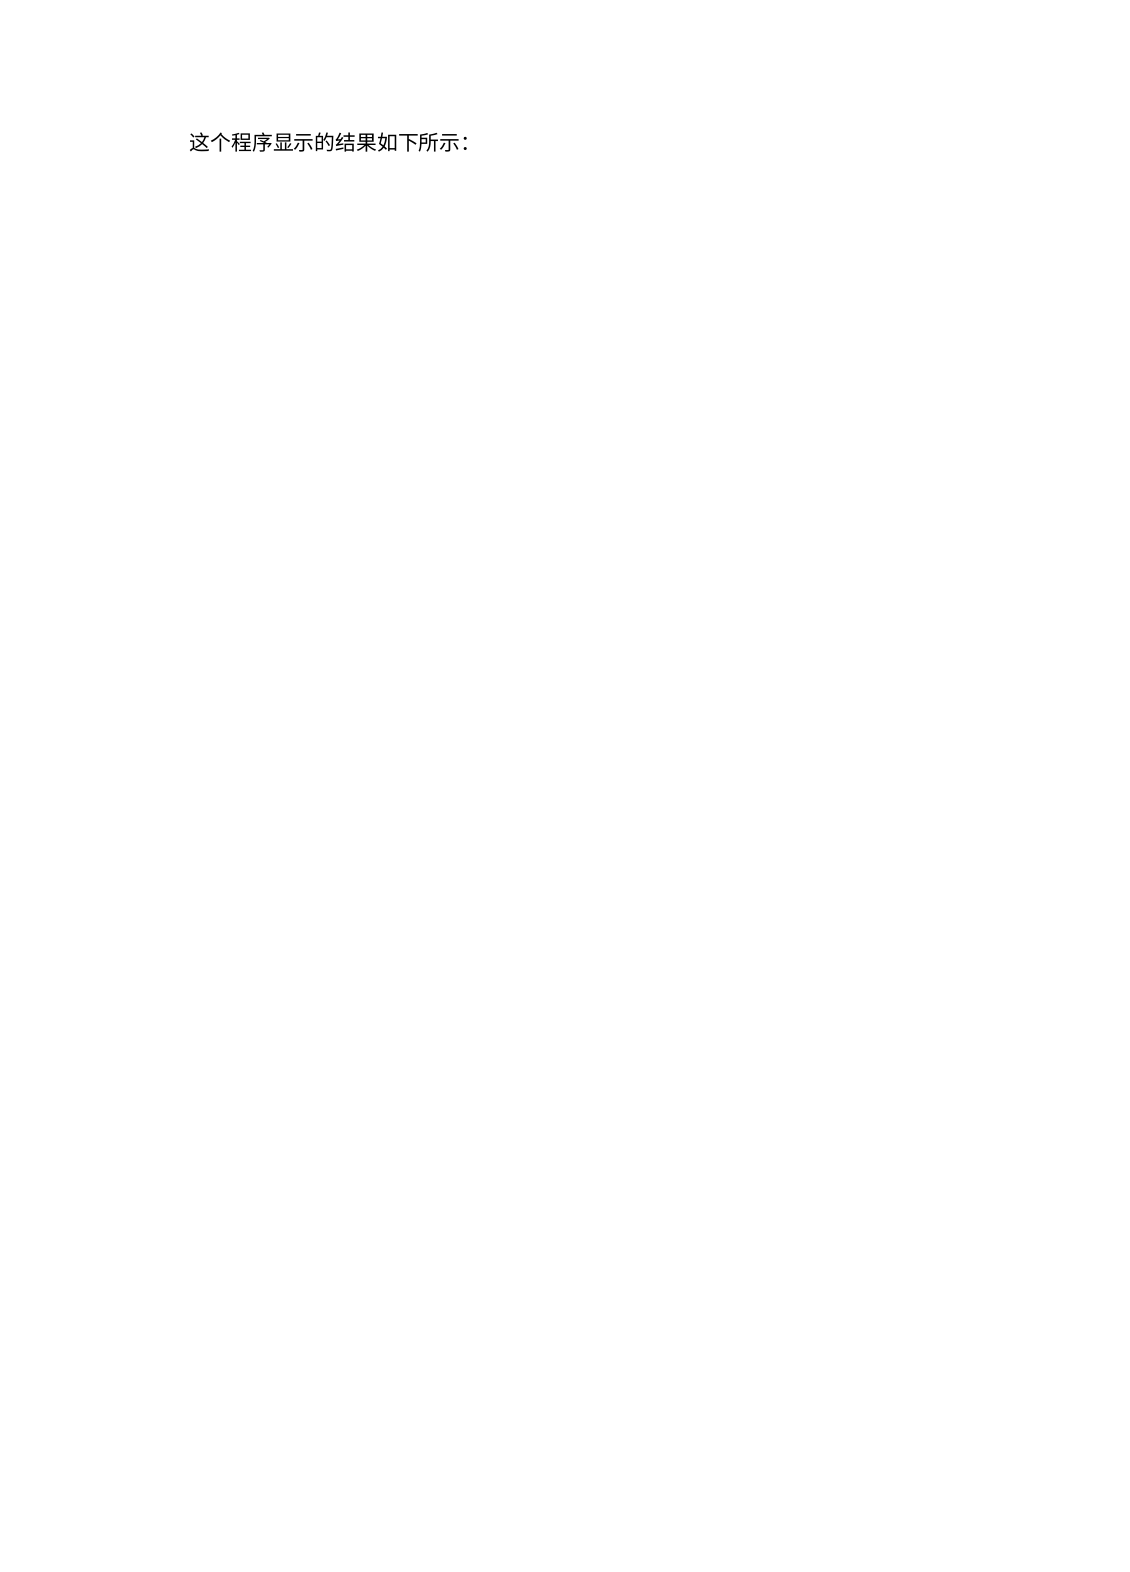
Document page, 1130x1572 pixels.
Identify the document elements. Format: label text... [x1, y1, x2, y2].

text 这个程序显示的结果如下所示： [189, 126, 981, 156]
